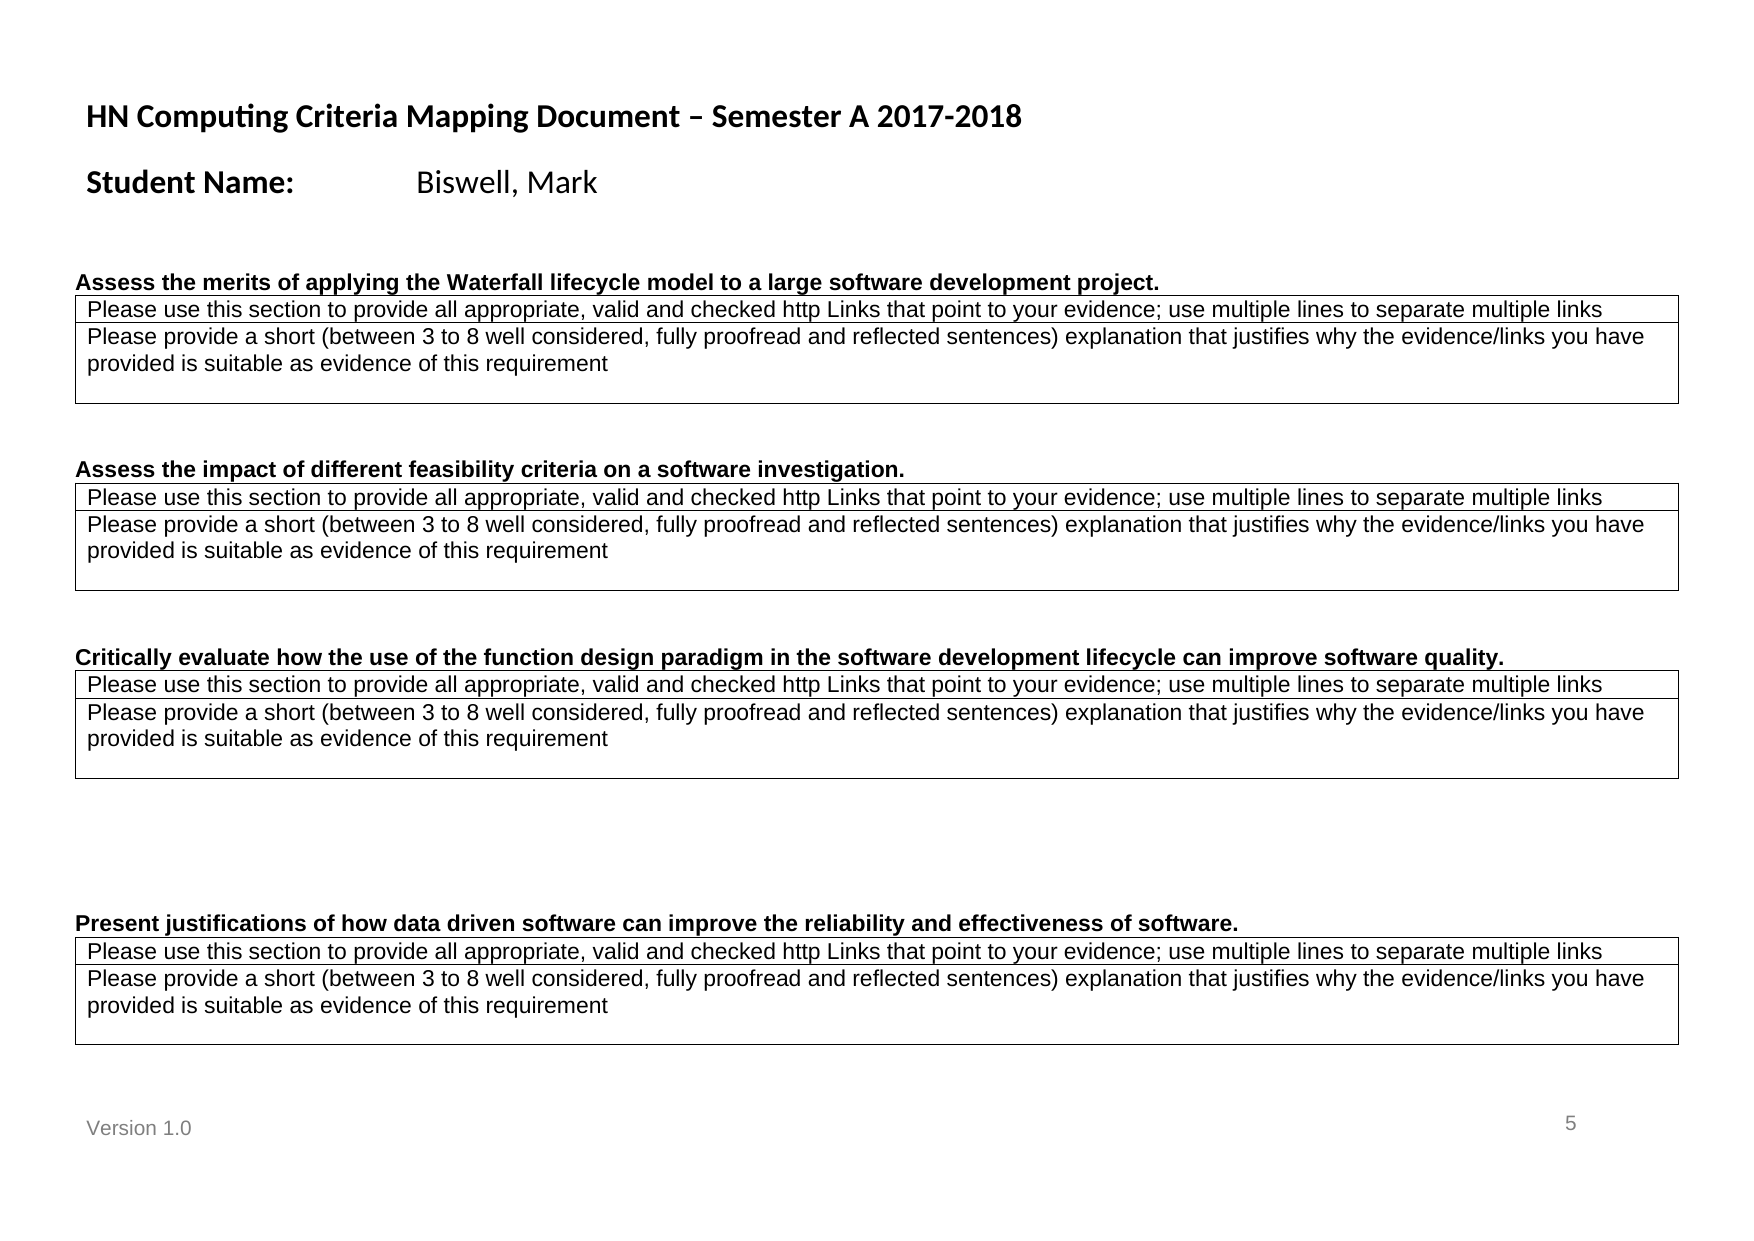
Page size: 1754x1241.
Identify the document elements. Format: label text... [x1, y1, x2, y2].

text Assess the impact of different feasibility criteria on a software investigation. [75, 456, 1679, 482]
text Assess the merits of applying the Waterfall lifecycle model to a large software development project. [75, 268, 1679, 295]
text Present justifications of how data driven software can improve the reliability and effectiveness of software. [75, 910, 1679, 937]
text Critically evaluate how the use of the function design paradigm in the software development lifecycle can improve software quality. [75, 644, 1679, 670]
